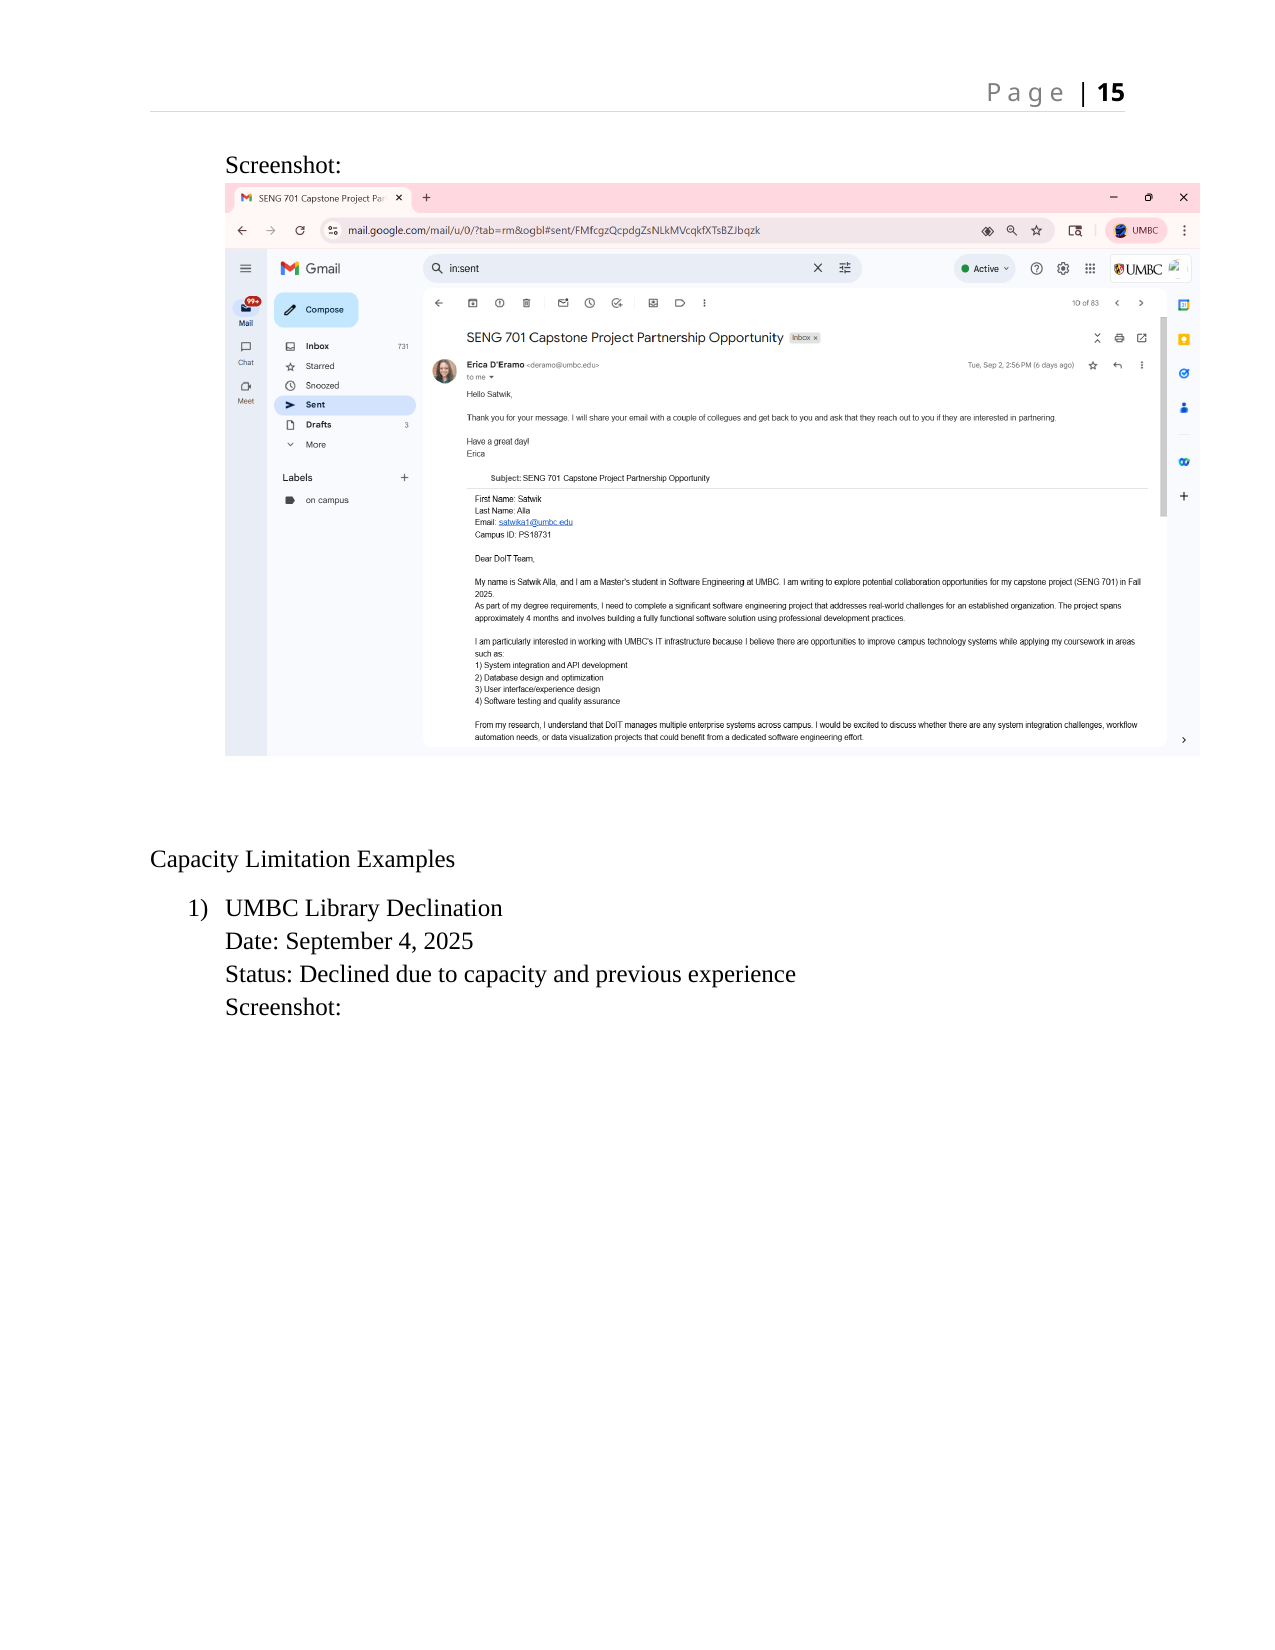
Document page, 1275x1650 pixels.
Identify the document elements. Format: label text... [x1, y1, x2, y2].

list Screenshot: [225, 150, 1125, 179]
picture [225, 183, 1200, 756]
text Capacity Limitation Examples [150, 844, 1125, 872]
list Date: September 4, 2025 [225, 926, 1125, 955]
list Screenshot: [225, 992, 1125, 1021]
list UMBC Library Declination [187, 893, 1125, 922]
list Status: Declined due to capacity and previous experience [225, 959, 1125, 988]
